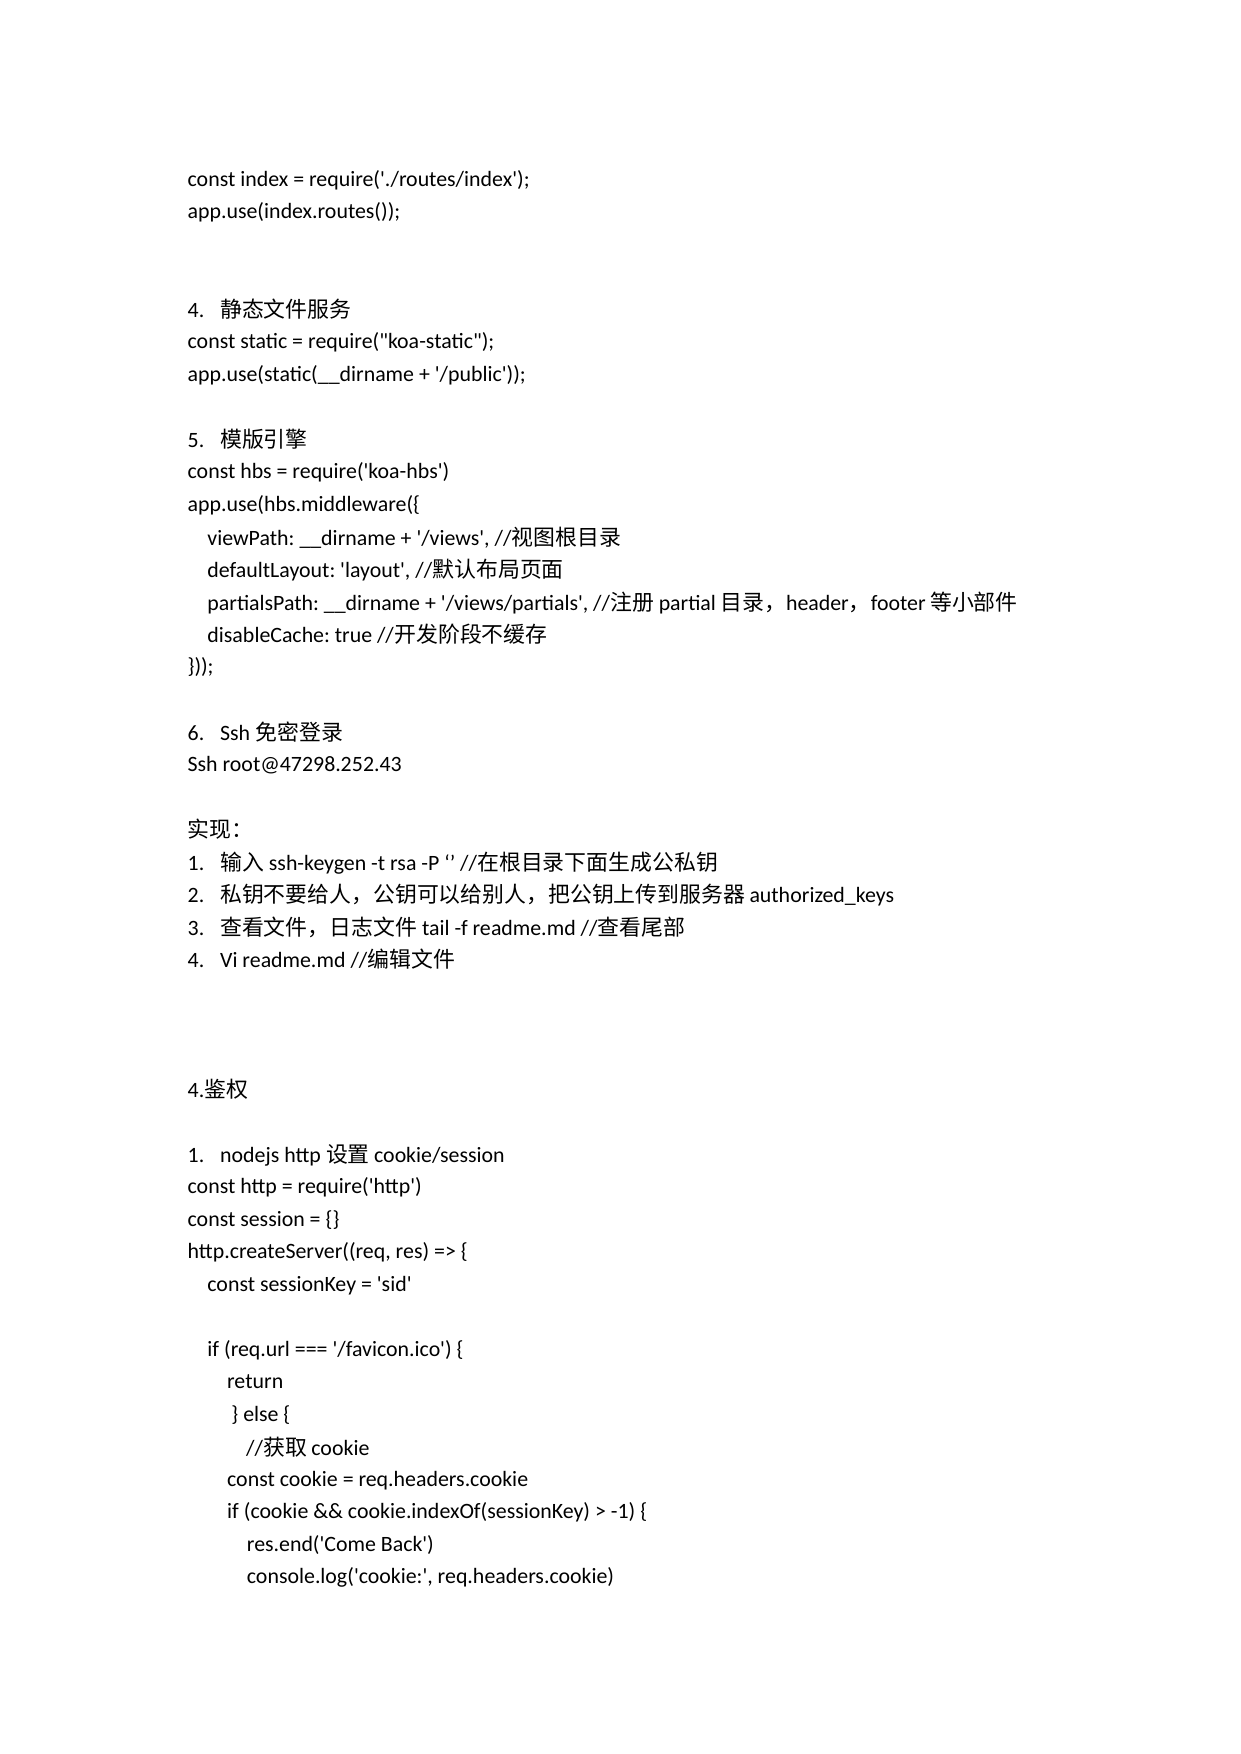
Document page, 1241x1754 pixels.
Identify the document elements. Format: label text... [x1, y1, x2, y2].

list const index = require('./routes/index'); [187, 162, 1053, 194]
list 模版引擎 [187, 422, 1053, 454]
list viewPath: __dirname + '/views', //视图根目录 [187, 519, 1053, 552]
list defaultLayout: 'layout', //默认布局页面 [187, 552, 1053, 584]
list res.end('Come Back') [187, 1527, 1053, 1559]
list Ssh root@47298.252.43 [187, 747, 1053, 779]
list Ssh 免密登录 [187, 714, 1053, 747]
list if (req.url === '/favicon.ico') { [187, 1332, 1053, 1364]
list partialsPath: __dirname + '/views/partials', //注册partial目录，header，footer等小部件 [187, 584, 1053, 617]
list app.use(index.routes()); [187, 194, 1053, 227]
list 4.鉴权 [187, 1072, 1053, 1104]
list } else { [187, 1397, 1053, 1429]
list const sessionKey = 'sid' [187, 1267, 1053, 1299]
list console.log('cookie:', req.headers.cookie) [187, 1559, 1053, 1592]
list http.createServer((req, res) => { [187, 1234, 1053, 1267]
list })); [187, 649, 1053, 682]
list disableCache: true //开发阶段不缓存 [187, 617, 1053, 649]
list app.use(hbs.middleware({ [187, 487, 1053, 519]
list 私钥不要给人，公钥可以给别人，把公钥上传到服务器authorized_keys [187, 877, 1053, 909]
list nodejs http 设置cookie/session [187, 1137, 1053, 1169]
list const static = require("koa-static"); [187, 324, 1053, 357]
list return [187, 1364, 1053, 1397]
list 实现： [187, 812, 1053, 844]
list 查看文件，日志文件 tail -f readme.md //查看尾部 [187, 909, 1053, 942]
list const http = require('http') [187, 1169, 1053, 1202]
list Vi readme.md //编辑文件 [187, 942, 1053, 974]
list 静态文件服务 [187, 292, 1053, 324]
list 输入 ssh-keygen -t rsa -P ‘’ //在根目录下面生成公私钥 [187, 844, 1053, 877]
list app.use(static(__dirname + '/public')); [187, 357, 1053, 389]
list const hbs = require('koa-hbs') [187, 454, 1053, 487]
list if (cookie && cookie.indexOf(sessionKey) > -1) { [187, 1494, 1053, 1527]
list const session = {} [187, 1202, 1053, 1234]
list const cookie = req.headers.cookie [187, 1462, 1053, 1494]
list //获取cookie [187, 1429, 1053, 1462]
